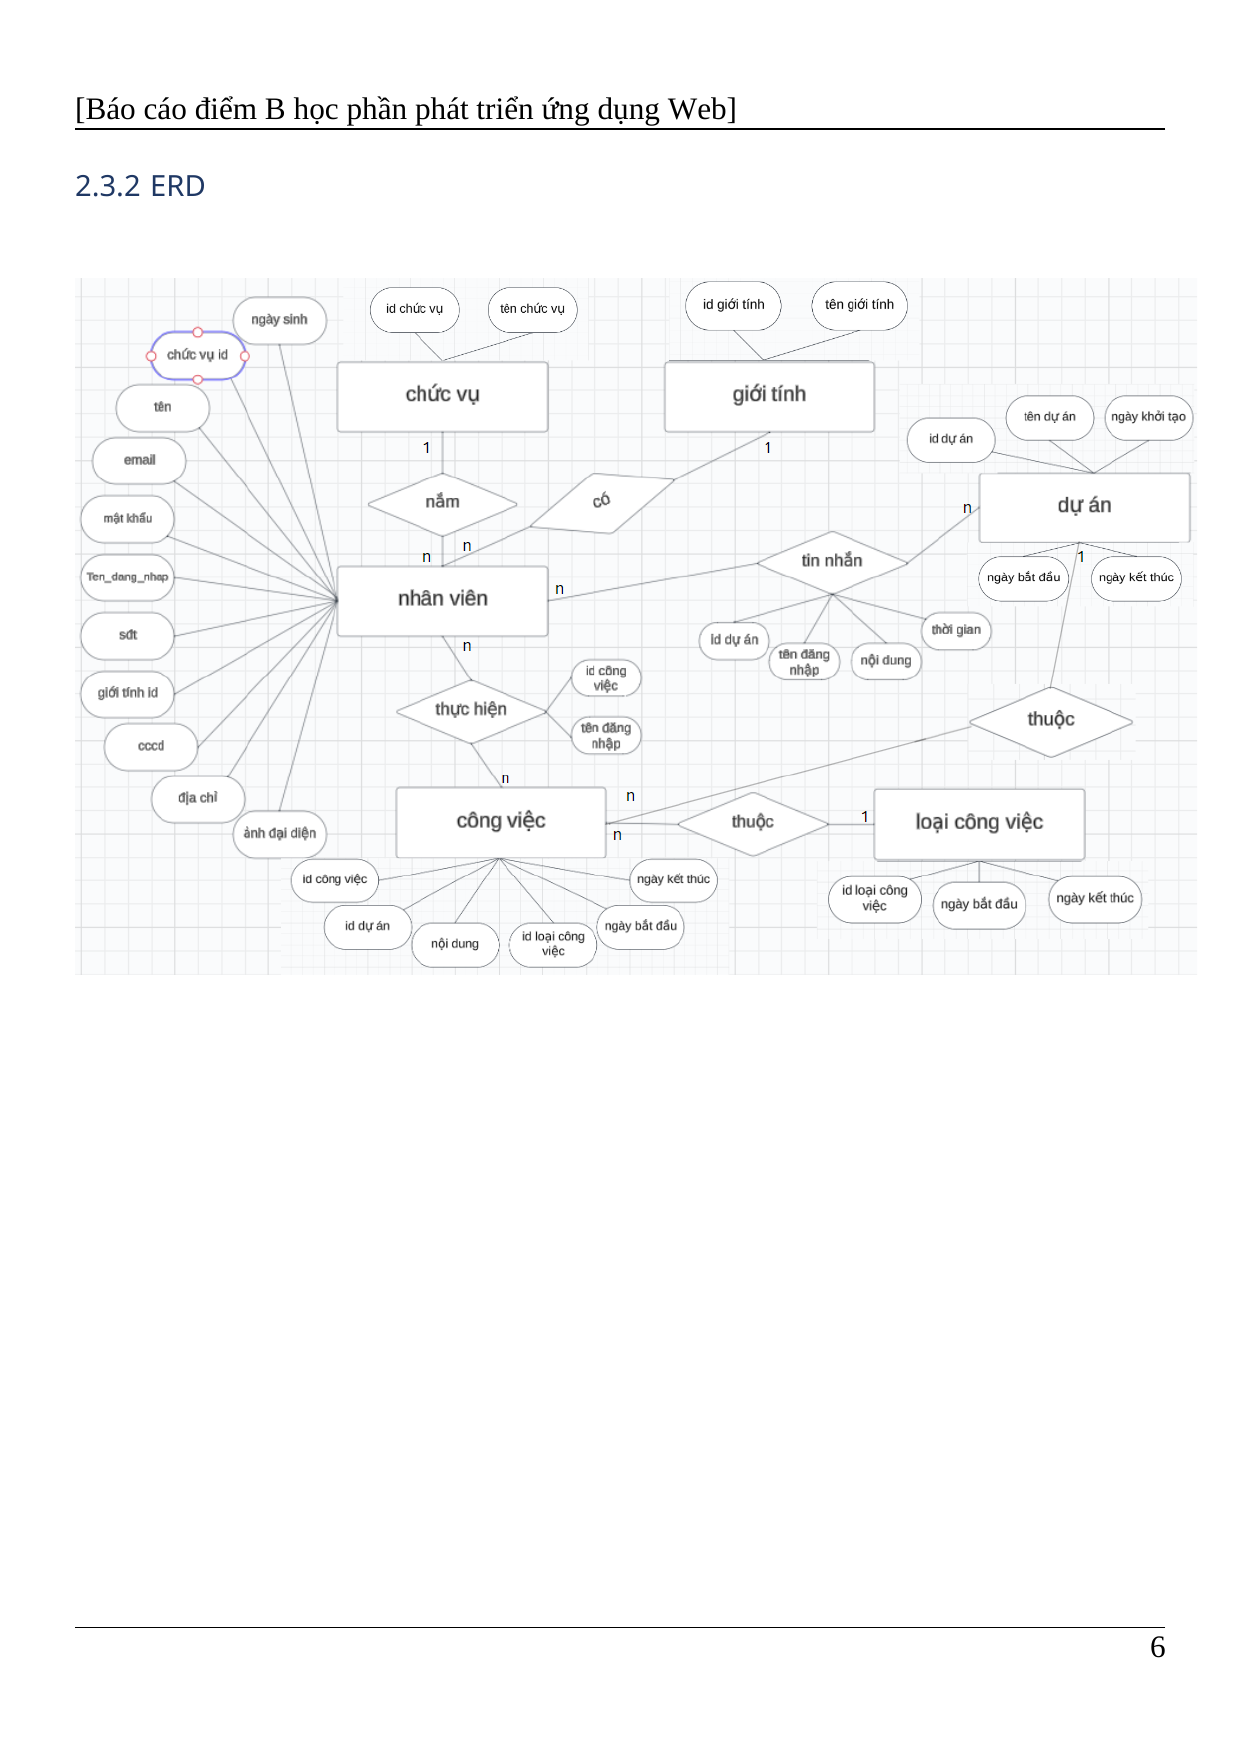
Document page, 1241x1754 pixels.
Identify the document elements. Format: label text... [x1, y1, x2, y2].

picture [75, 278, 1198, 975]
subtitle ERD [75, 166, 1165, 205]
